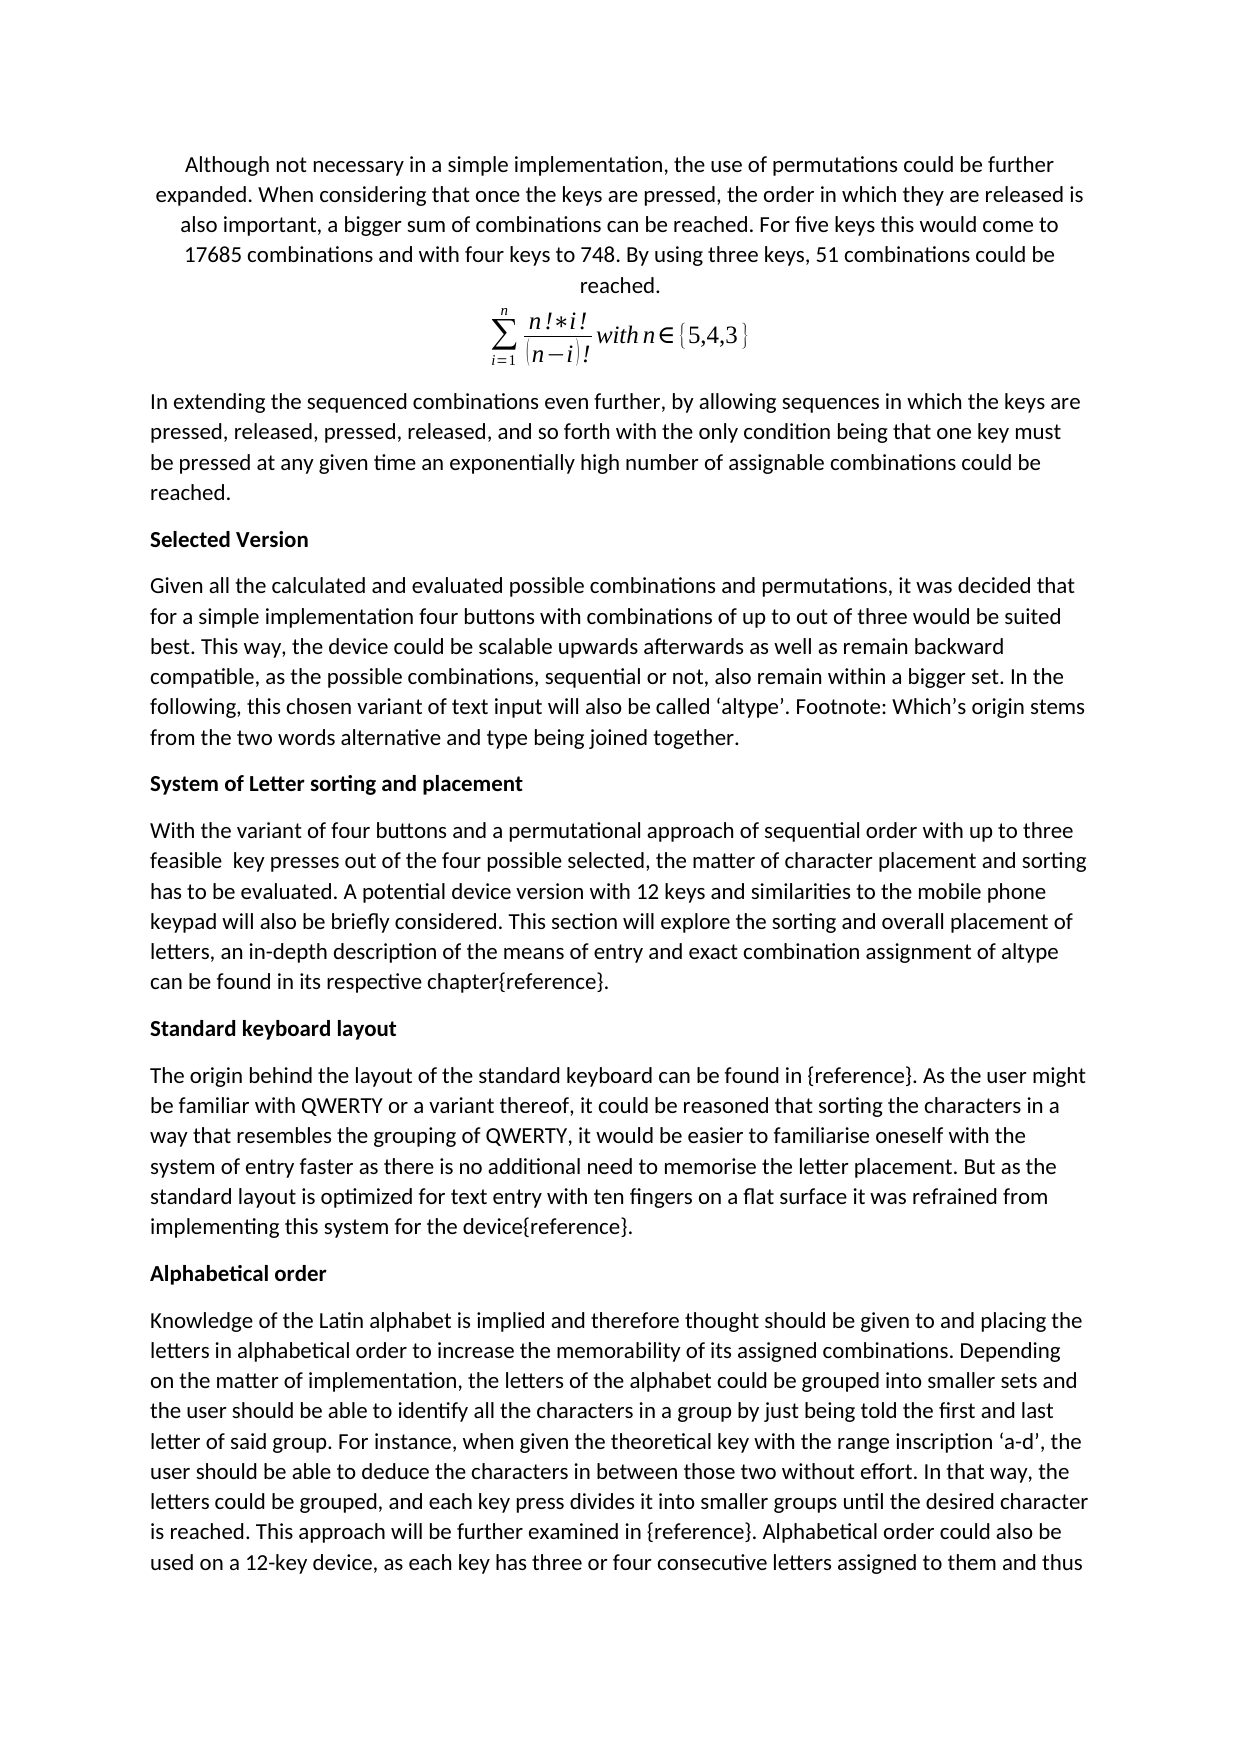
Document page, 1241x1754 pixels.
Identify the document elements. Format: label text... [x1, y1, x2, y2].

text The origin behind the layout of the standard keyboard can be found in {reference}. As the user might be familiar with QWERTY or a variant thereof, it could be reasoned that sorting the characters in a way that resembles the grouping of QWERTY, it would be easier to familiarise oneself with the system of entry faster as there is no additional need to memorise the letter placement. But as the standard layout is optimized for text entry with ten fingers on a flat surface it was refrained from implementing this system for the device{reference}. [150, 1061, 1090, 1240]
text System of Letter sorting and placement [150, 769, 1090, 798]
text Standard keyboard layout [150, 1014, 1090, 1042]
text Given all the calculated and evaluated possible combinations and permutations, it was decided that for a simple implementation four buttons with combinations of up to out of three would be suited best. This way, the device could be scalable upwards afterwards as well as remain backward compatible, as the possible combinations, sequential or not, also remain within a bigger set. In the following, this chosen variant of text input will also be called ‘altype’. Footnote: Which’s origin stems from the two words alternative and type being joined together. [150, 572, 1090, 751]
text With the variant of four buttons and a permutational approach of sequential order with up to three feasible key presses out of the four possible selected, the matter of character placement and sorting has to be evaluated. A potential device version with 12 keys and similarities to the mobile phone keypad will also be briefly considered. This section will explore the sorting and overall placement of letters, an in-depth description of the means of entry and exact combination assignment of altype can be found in its respective chapter{reference}. [150, 816, 1090, 996]
text Alphabetical order [150, 1259, 1090, 1287]
text Selected Version [150, 525, 1090, 553]
text In extending the sequenced combinations even further, by allowing sequences in which the keys are pressed, released, pressed, released, and so forth with the only condition being that one key must be pressed at any given time an exponentially high number of assignable combinations could be reached. [150, 387, 1090, 506]
text Although not necessary in a simple implementation, the use of permutations could be further expanded. When considering that once the keys are pressed, the order in which they are released is also important, a bigger sum of combinations can be reached. For five keys this would come to 17685 combinations and with four keys to 748. By using three keys, 51 combinations could be reached. [150, 150, 1090, 368]
